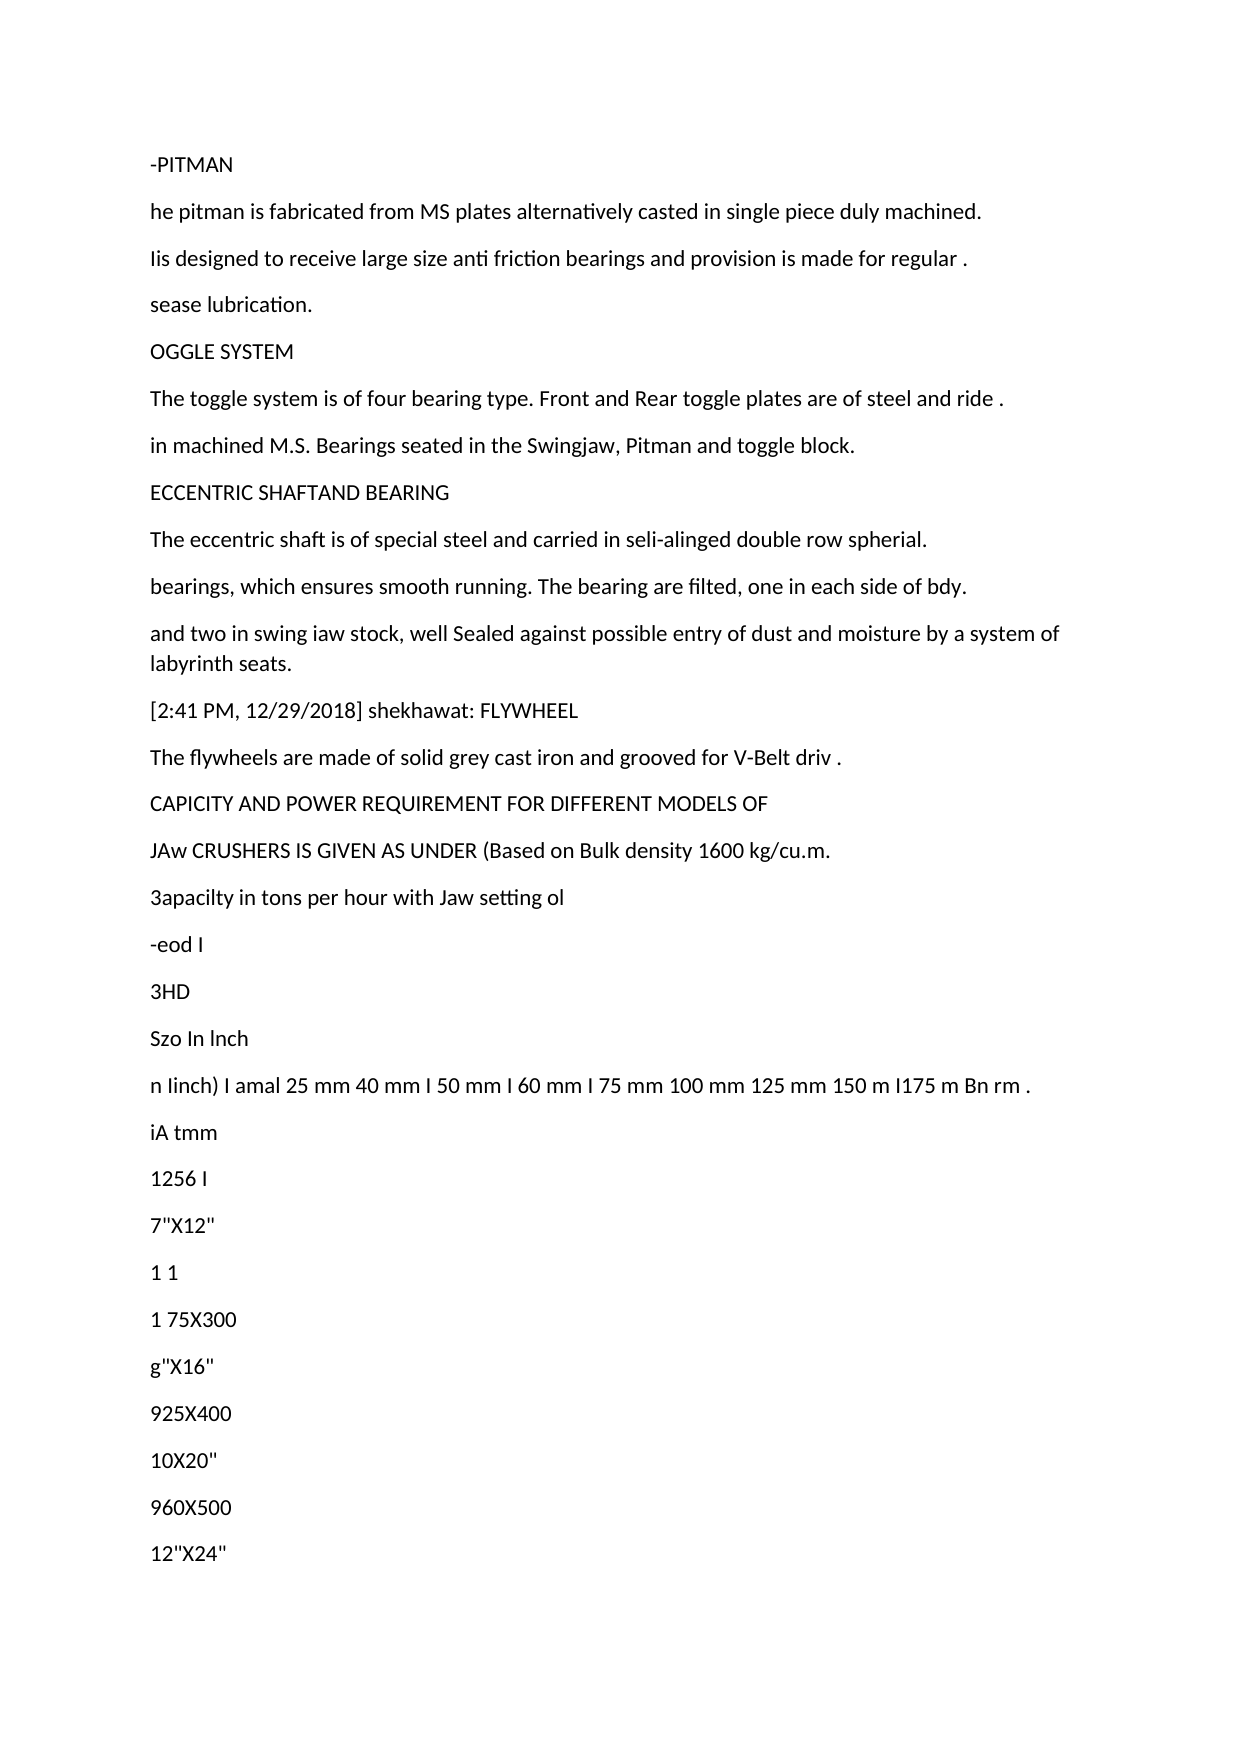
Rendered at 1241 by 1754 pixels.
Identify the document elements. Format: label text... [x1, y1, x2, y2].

text CAPICITY AND POWER REQUIREMENT FOR DIFFERENT MODELS OF [150, 789, 1090, 818]
text bearings, which ensures smooth running. The bearing are filted, one in each side of bdy. [150, 572, 1090, 600]
text sease lubrication. [150, 291, 1090, 319]
text in machined M.S. Bearings seated in the Swingjaw, Pitman and toggle block. [150, 431, 1090, 459]
text Szo In lnch [150, 1024, 1090, 1052]
text JAw CRUSHERS IS GIVEN AS UNDER (Based on Bulk density 1600 kg/cu.m. [150, 836, 1090, 864]
text The toggle system is of four bearing type. Front and Rear toggle plates are of steel and ride . [150, 384, 1090, 412]
text Iis designed to receive large size anti friction bearings and provision is made for regular . [150, 244, 1090, 272]
text [2:41 PM, 12/29/2018] shekhawat: FLYWHEEL [150, 696, 1090, 724]
text he pitman is fabricated from MS plates alternatively casted in single piece duly machined. [150, 197, 1090, 225]
text The eccentric shaft is of special steel and carried in seli-alinged double row spherial. [150, 525, 1090, 553]
text 1256 I [150, 1164, 1090, 1193]
text 3apacilty in tons per hour with Jaw setting ol [150, 883, 1090, 911]
text The flywheels are made of solid grey cast iron and grooved for V-Belt driv . [150, 743, 1090, 771]
text 1 1 [150, 1258, 1090, 1286]
text -eod I [150, 930, 1090, 958]
text 1 75X300 [150, 1305, 1090, 1333]
text 12"X24" [150, 1539, 1090, 1568]
text 3HD [150, 977, 1090, 1005]
text ECCENTRIC SHAFTAND BEARING [150, 478, 1090, 506]
text g"X16" [150, 1352, 1090, 1380]
text -PITMAN [150, 150, 1090, 178]
text 960X500 [150, 1493, 1090, 1521]
text 7"X12" [150, 1211, 1090, 1239]
text 10X20" [150, 1446, 1090, 1474]
text n Iinch) I amal 25 mm 40 mm I 50 mm I 60 mm I 75 mm 100 mm 125 mm 150 m I175 m Bn rm . [150, 1071, 1090, 1099]
text and two in swing iaw stock, well Sealed against possible entry of dust and moisture by a system of labyrinth seats. [150, 619, 1090, 677]
text iA tmm [150, 1118, 1090, 1146]
text OGGLE SYSTEM [150, 337, 1090, 366]
text 925X400 [150, 1399, 1090, 1427]
